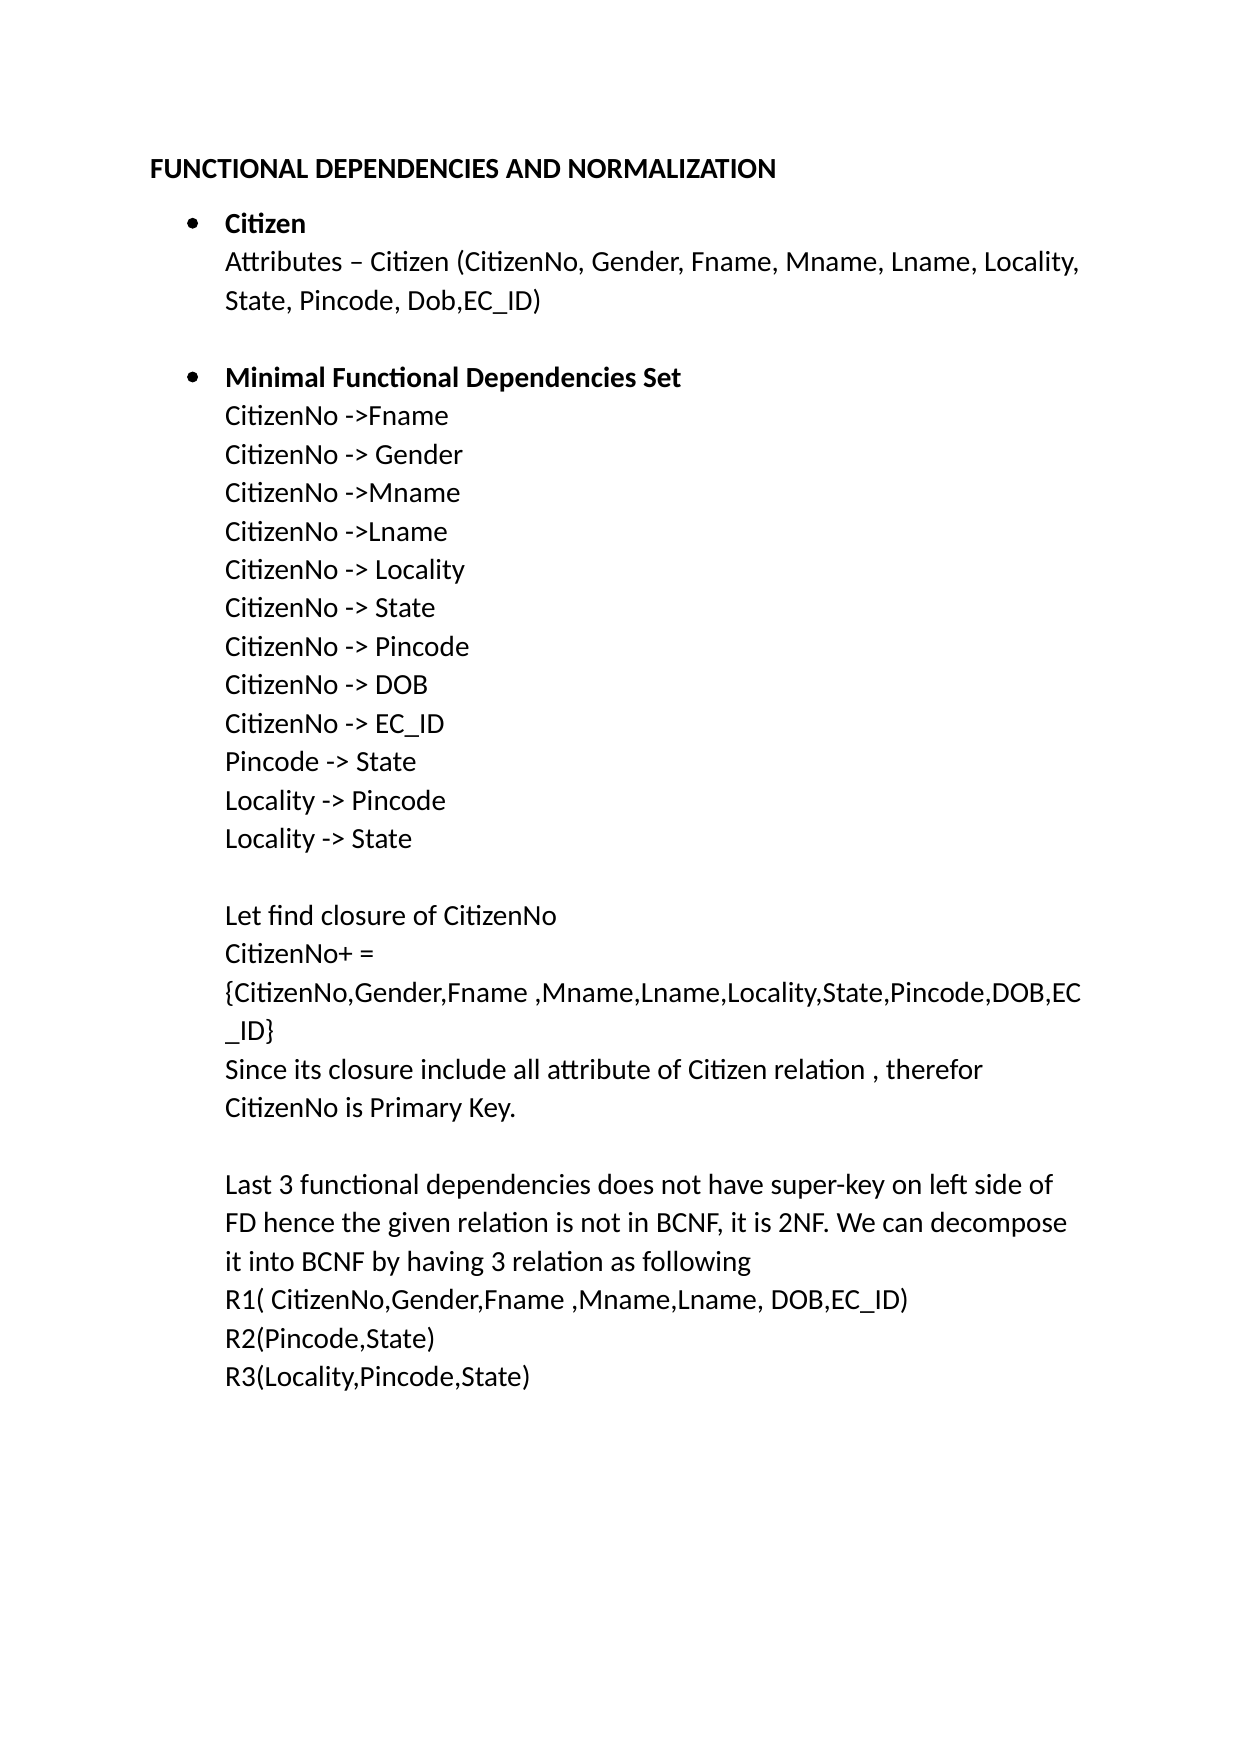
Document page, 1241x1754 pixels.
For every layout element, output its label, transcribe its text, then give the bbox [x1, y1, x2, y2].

list R2(Pincode,State) [225, 1320, 1090, 1355]
list R1( CitizenNo,Gender,Fname ,Mname,Lname, DOB,EC_ID) [225, 1281, 1090, 1317]
list CitizenNo -> Pincode [225, 628, 1090, 663]
list CitizenNo -> Gender [225, 436, 1090, 471]
list Attributes – Citizen (CitizenNo, Gender, Fname, Mname, Lname, Locality, State, Pincode, Dob,EC_ID) [225, 243, 1090, 318]
list CitizenNo -> DOB [225, 666, 1090, 702]
list Citizen [187, 205, 1090, 241]
list Locality -> Pincode [225, 782, 1090, 817]
list CitizenNo -> Locality [225, 551, 1090, 587]
list CitizenNo -> EC_ID [225, 705, 1090, 740]
list Last 3 functional dependencies does not have super-key on left side of FD hence the given relation is not in BCNF, it is 2NF. We can decompose it into BCNF by having 3 relation as following [225, 1166, 1090, 1278]
list Minimal Functional Dependencies Set [187, 359, 1090, 394]
list R3(Locality,Pincode,State) [225, 1358, 1090, 1394]
list Pincode -> State [225, 743, 1090, 779]
list CitizenNo ->Mname [225, 474, 1090, 510]
list CitizenNo+ = {CitizenNo,Gender,Fname ,Mname,Lname,Locality,State,Pincode,DOB,EC_ID} [225, 935, 1090, 1048]
list Locality -> State [225, 820, 1090, 856]
list CitizenNo ->Fname [225, 397, 1090, 433]
list Let find closure of CitizenNo [225, 897, 1090, 933]
text FUNCTIONAL DEPENDENCIES AND NORMALIZATION [150, 150, 1090, 186]
list CitizenNo ->Lname [225, 513, 1090, 548]
list CitizenNo -> State [225, 589, 1090, 625]
list Since its closure include all attribute of Citizen relation , therefor CitizenNo is Primary Key. [225, 1051, 1090, 1125]
